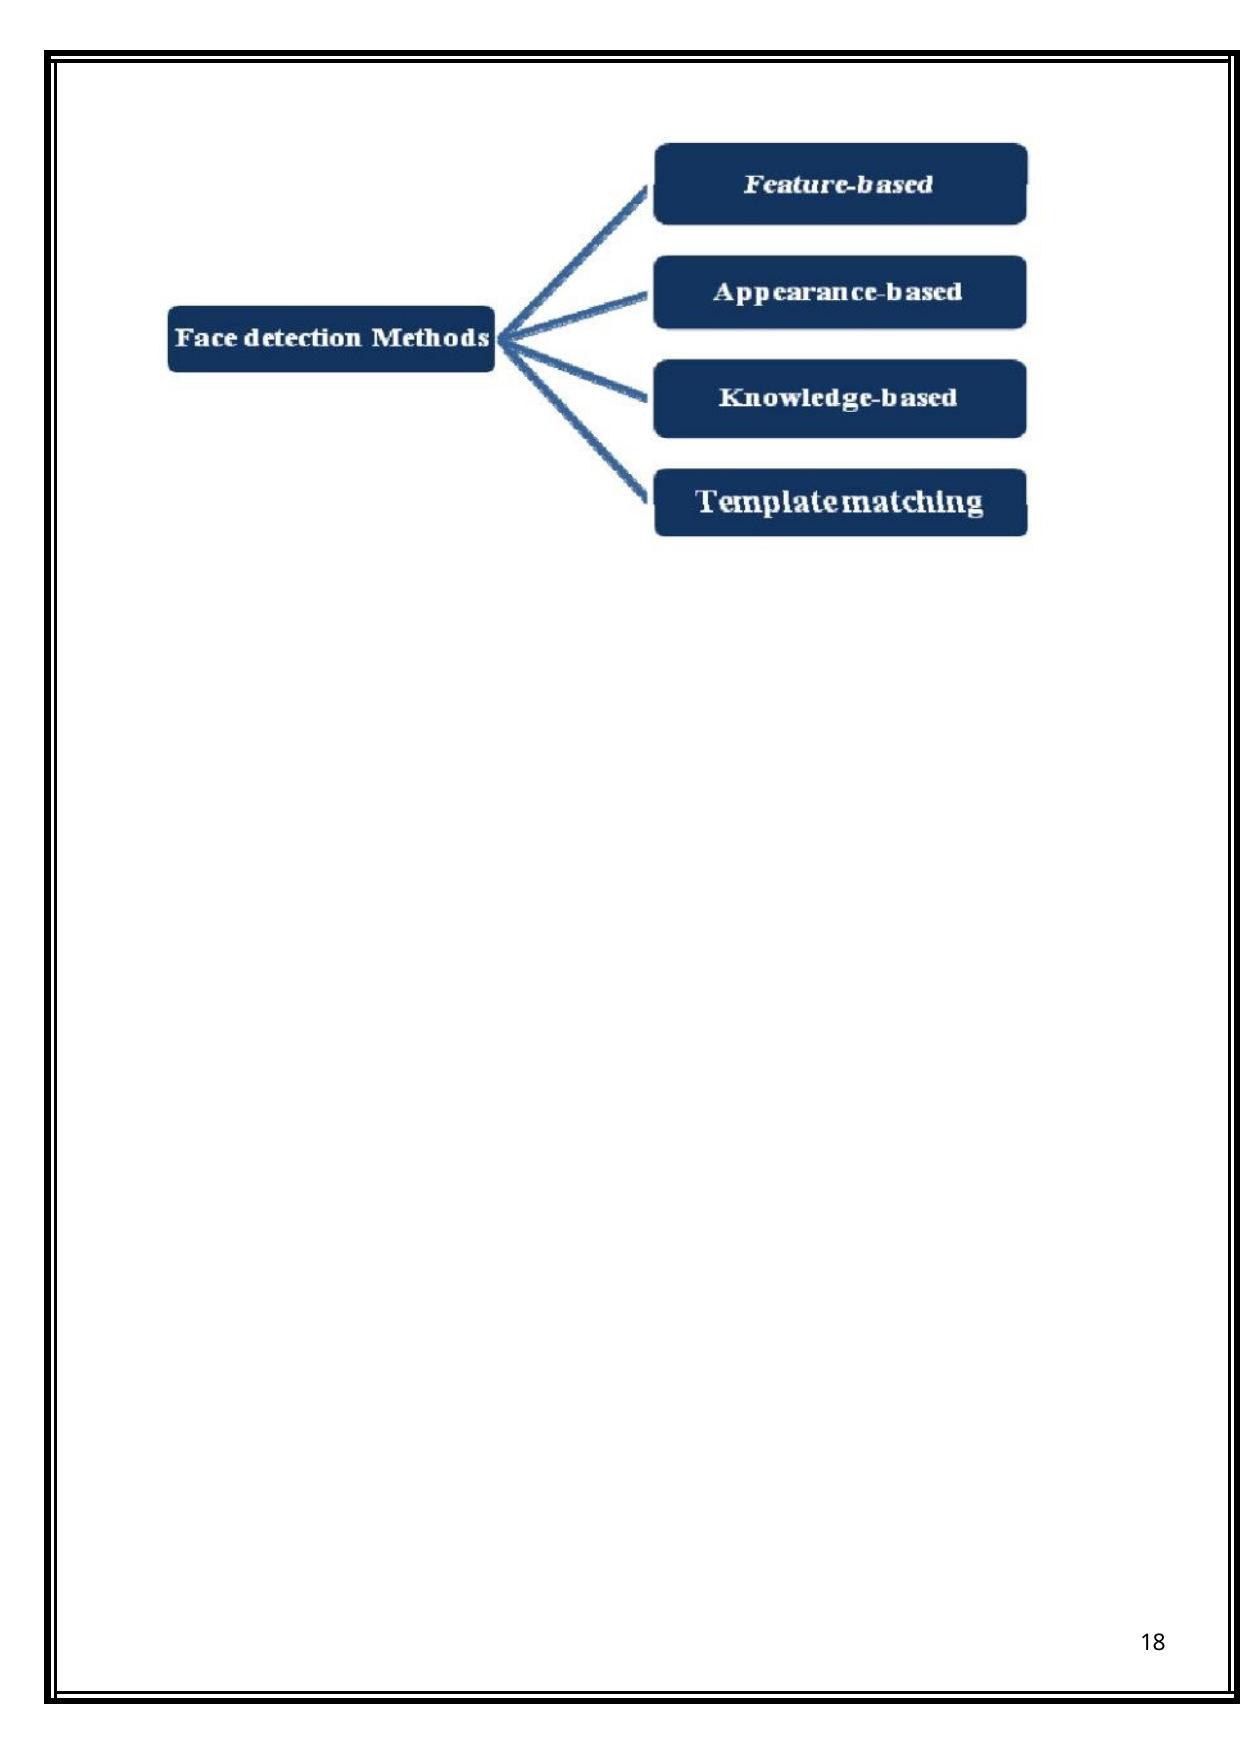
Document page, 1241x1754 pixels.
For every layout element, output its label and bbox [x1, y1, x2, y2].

picture [159, 135, 1043, 551]
